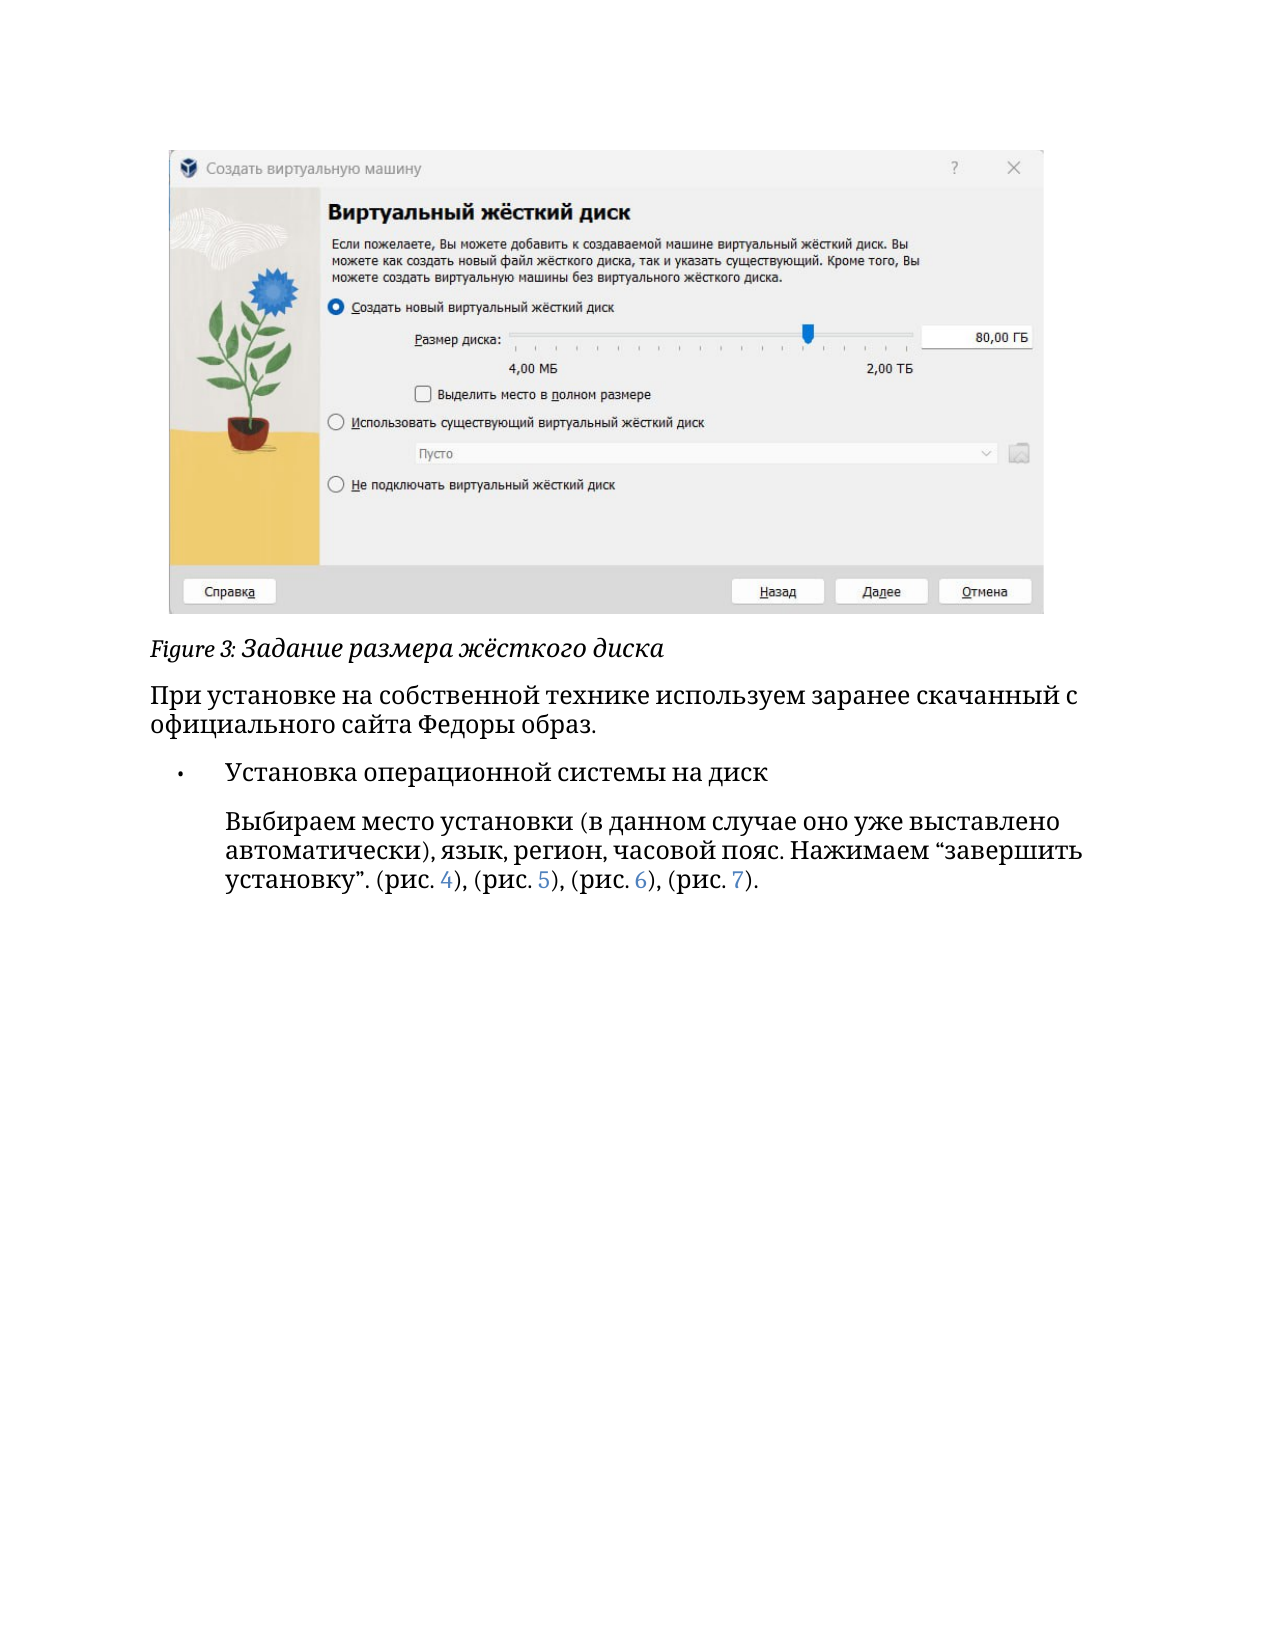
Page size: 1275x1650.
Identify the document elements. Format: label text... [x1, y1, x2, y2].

picture [168, 150, 1044, 614]
list Установка операционной системы на диск [175, 758, 1125, 787]
list Выбираем место установки (в данном случае оно уже выставлено автоматически), язык, регион, часовой пояс. Нажимаем “завершить установку”. (рис. 4), (рис. 5), (рис. 6), (рис. 7). [175, 808, 1125, 894]
text При установке на собственной технике используем заранее скачанный с официального сайта Федоры образ. [150, 682, 1125, 740]
text Figure 3: Задание размера жёсткого диска [150, 635, 1125, 663]
